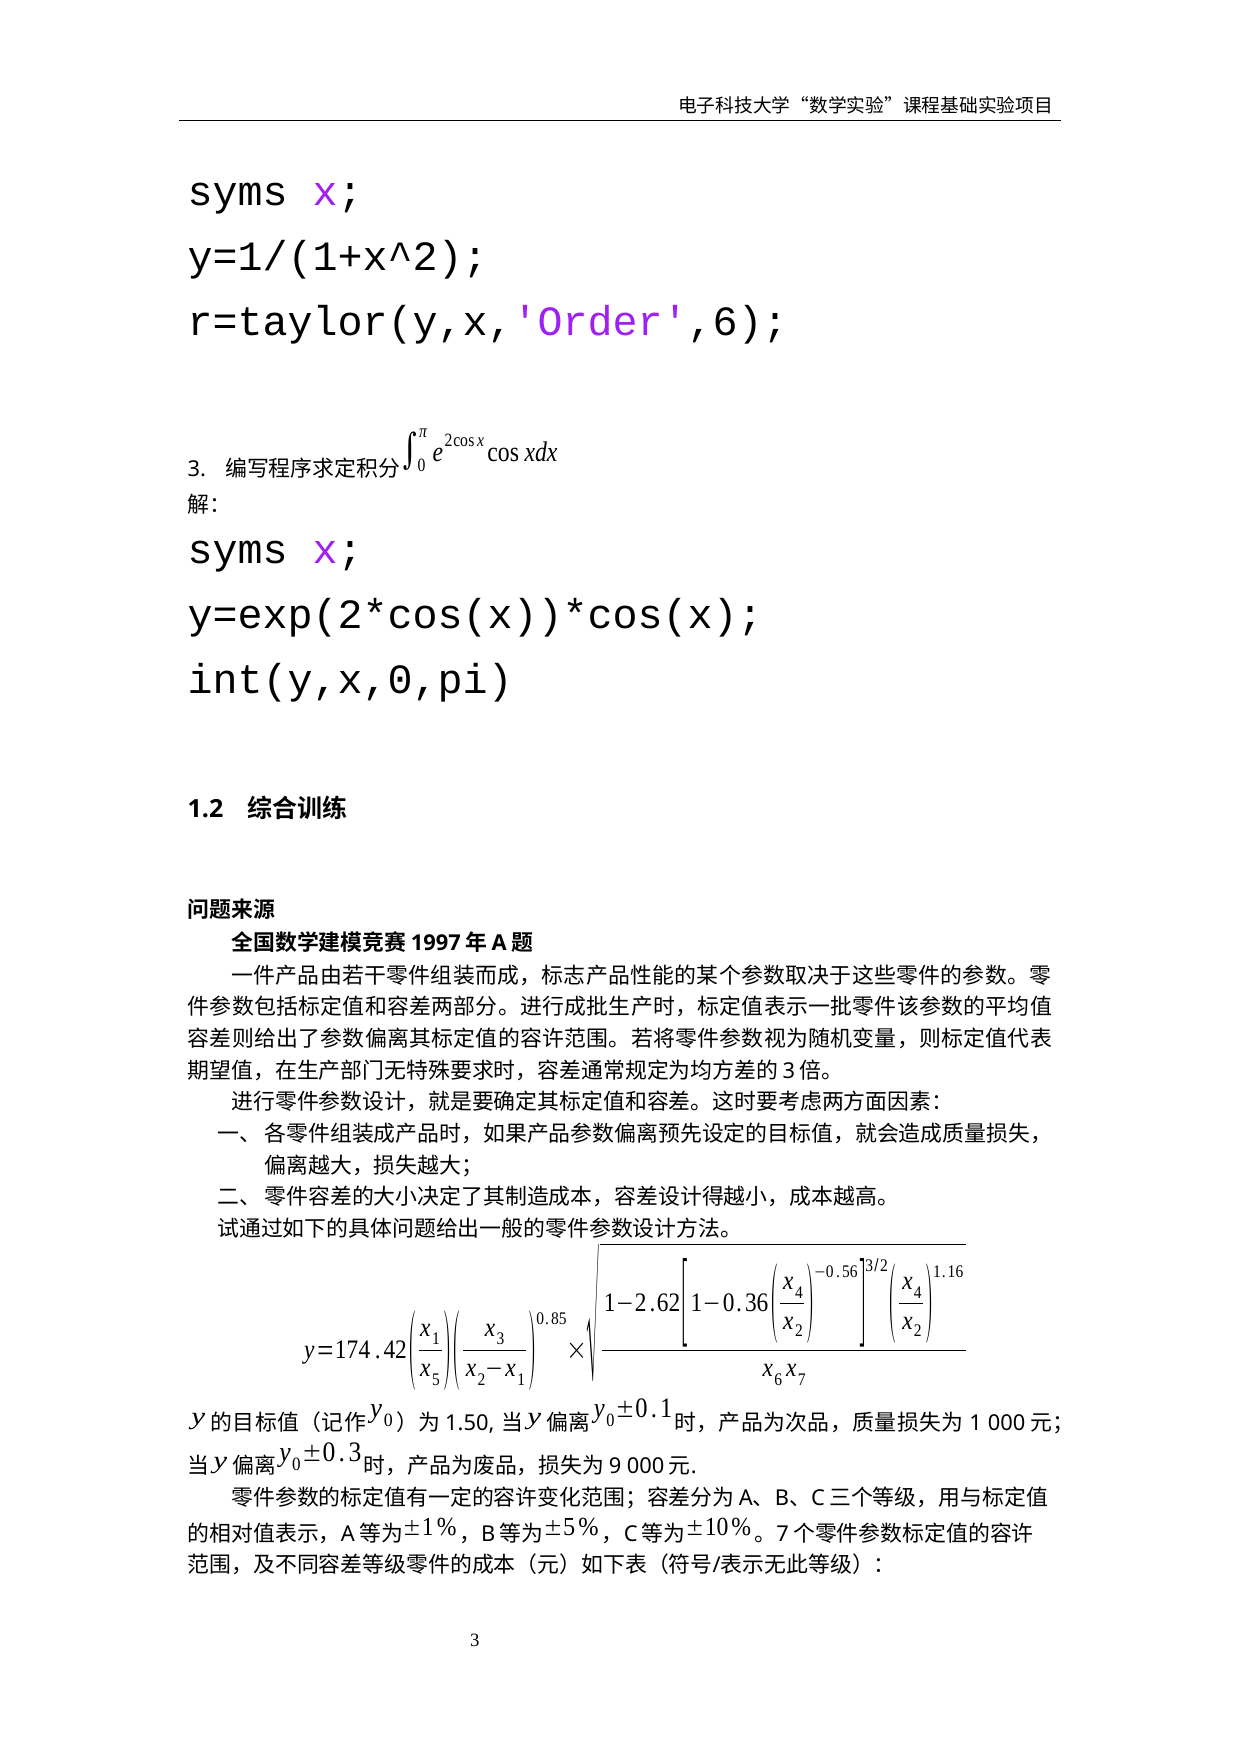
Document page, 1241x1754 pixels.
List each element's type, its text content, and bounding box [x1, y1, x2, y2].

text syms x; [187, 162, 1053, 227]
text 零件参数的标定值有一定的容许变化范围；容差分为A、B、C三个等级，用与标定值的相对值表示，A等为，B等为，C等为。7个零件参数标定值的容许范围，及不同容差等级零件的成本（元）如下表（符号/表示无此等级）： [187, 1480, 1053, 1579]
text int(y,x,0,pi) [187, 649, 1053, 714]
text 的目标值（记作）为1.50, 当偏离时，产品为次品，质量损失为1 000元；当偏离时，产品为废品，损失为9 000元. [187, 1392, 1053, 1480]
text 试通过如下的具体问题给出一般的零件参数设计方法。 [217, 1211, 1053, 1243]
text r=taylor(y,x,'Order',6); [187, 292, 1053, 357]
list 编写程序求定积分 [187, 422, 1053, 487]
list 零件容差的大小决定了其制造成本，容差设计得越小，成本越高。 [217, 1179, 1053, 1211]
text y=exp(2*cos(x))*cos(x); [187, 584, 1053, 649]
text y=1/(1+x^2); [187, 227, 1053, 292]
list 各零件组装成产品时，如果产品参数偏离预先设定的目标值，就会造成质量损失，偏离越大，损失越大； [217, 1116, 1053, 1179]
text 一件产品由若干零件组装而成，标志产品性能的某个参数取决于这些零件的参数。零件参数包括标定值和容差两部分。进行成批生产时，标定值表示一批零件该参数的平均值，容差则给出了参数偏离其标定值的容许范围。若将零件参数视为随机变量，则标定值代表期望值，在生产部门无特殊要求时，容差通常规定为均方差的3倍。 [187, 958, 1053, 1084]
text 进行零件参数设计，就是要确定其标定值和容差。这时要考虑两方面因素： [187, 1084, 1053, 1116]
text 解： [187, 487, 1053, 519]
text 问题来源 [187, 893, 1053, 925]
subtitle 综合训练 [187, 774, 1053, 839]
text 全国数学建模竞赛1997年A题 [187, 925, 1053, 958]
text syms x; [187, 519, 1053, 584]
